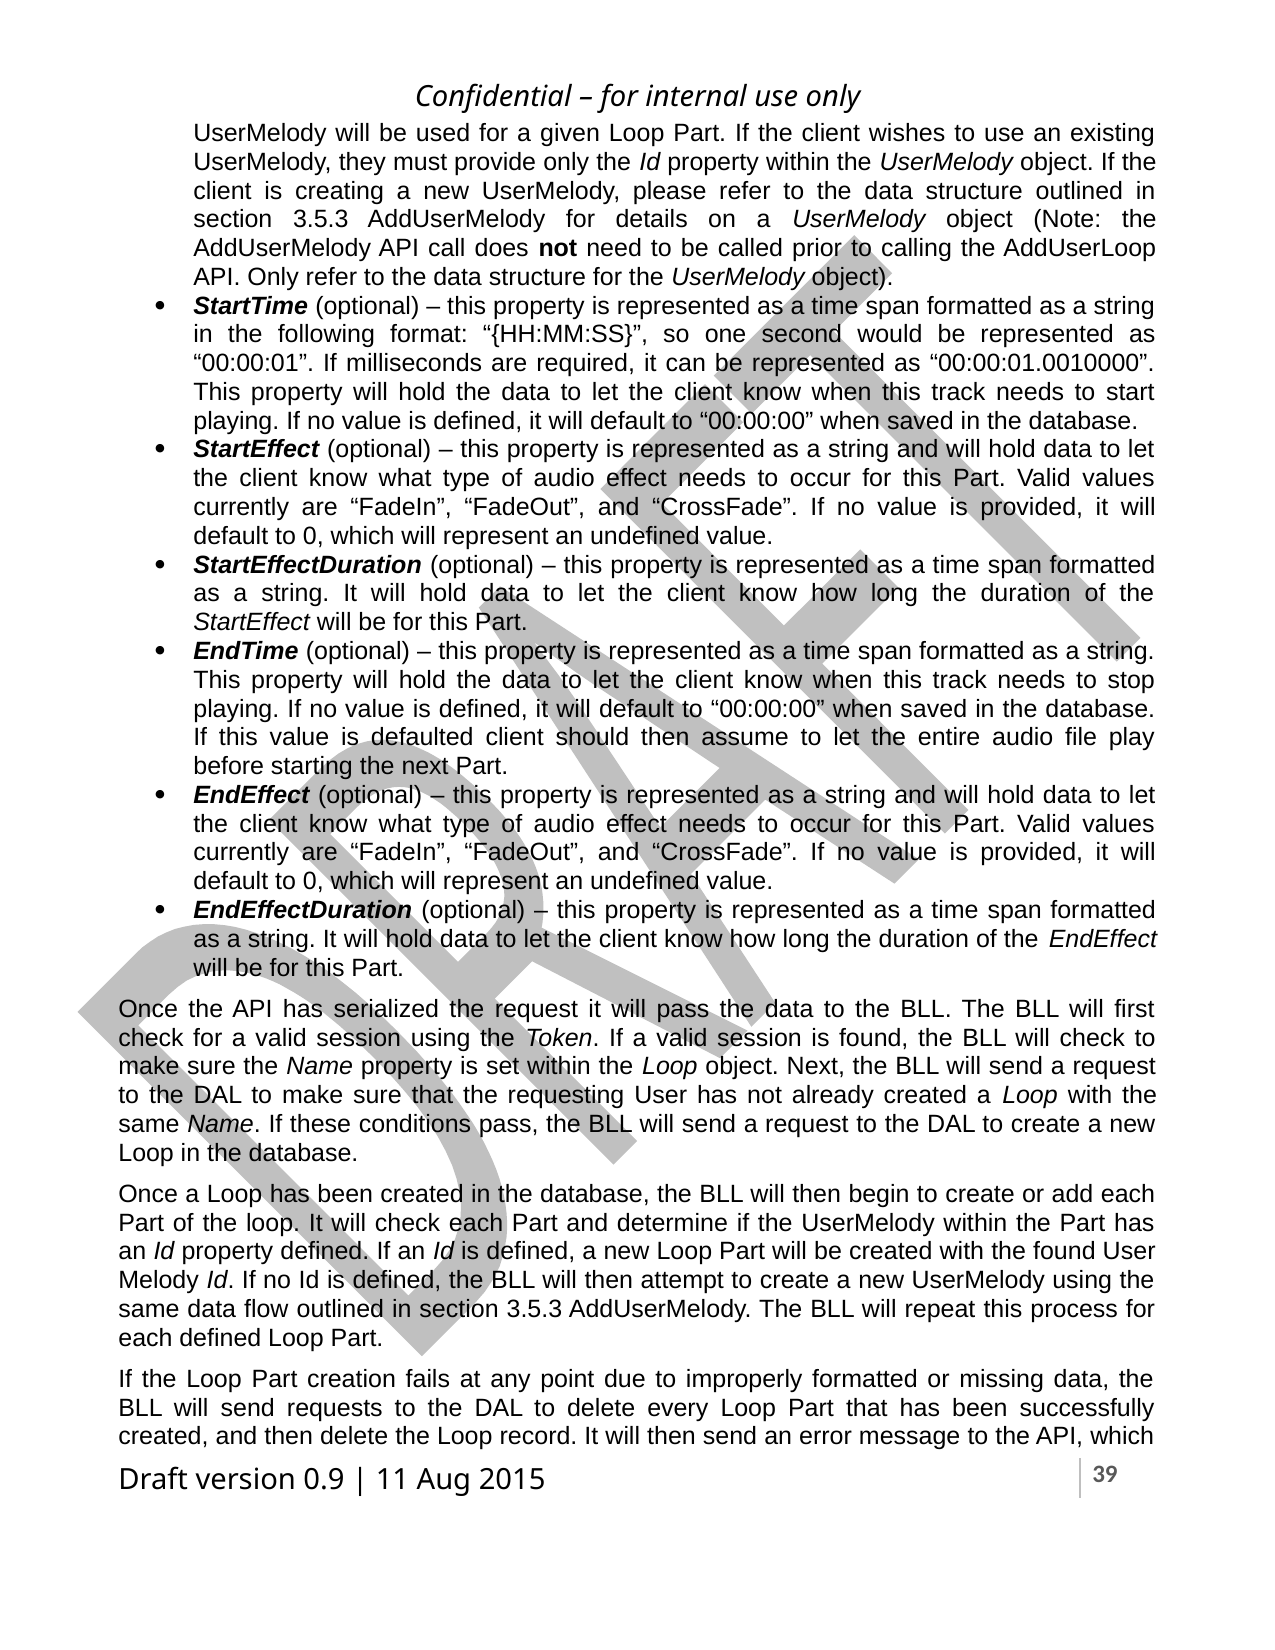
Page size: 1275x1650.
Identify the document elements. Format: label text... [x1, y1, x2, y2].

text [118, 1364, 1157, 1450]
list StartEffectDuration (optional) – this property is represented as a time span formatted as a string. It will hold data to let the client know how long the duration of the StartEffect will be for this Part. [156, 549, 1157, 636]
list StartEffect (optional) – this property is represented as a string and will hold data to let the client know what type of audio effect needs to occur for this Part. Valid values currently are “FadeIn”, “FadeOut”, and “CrossFade”. If no value is provided, it will default to 0, which will represent an undefined value. [156, 434, 1157, 549]
list EndEffectDuration (optional) – this property is represented as a time span formatted as a string. It will hold data to let the client know how long the duration of the EndEffect will be for this Part. [156, 895, 1157, 981]
text Once the API has serialized the request it will pass the data to the BLL. The BLL will first check for a valid session using the Token. If a valid session is found, the BLL will check to make sure the Name property is set within the Loop object. Next, the BLL will send a request to the DAL to make sure that the requesting User has not already created a Loop with the same Name. If these conditions pass, the BLL will send a request to the DAL to create a new Loop in the database. [118, 994, 1157, 1166]
list StartTime (optional) – this property is represented as a time span formatted as a string in the following format: “{HH:MM:SS}”, so one second would be represented as “00:00:01”. If milliseconds are required, it can be represented as “00:00:01.0010000”. This property will hold the data to let the client know when this track needs to start playing. If no value is defined, it will default to “00:00:00” when saved in the database. [156, 291, 1157, 434]
list EndEffect (optional) – this property is represented as a string and will hold data to let the client know what type of audio effect needs to occur for this Part. Valid values currently are “FadeIn”, “FadeOut”, and “CrossFade”. If no value is provided, it will default to 0, which will represent an undefined value. [156, 780, 1157, 895]
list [156, 118, 1157, 291]
text Once a Loop has been created in the database, the BLL will then begin to create or add each Part of the loop. It will check each Part and determine if the UserMelody within the Part has an Id property defined. If an Id is defined, a new Loop Part will be created with the found User Melody Id. If no Id is defined, the BLL will then attempt to create a new UserMelody using the same data flow outlined in section 3.5.3 AddUserMelody. The BLL will repeat this process for each defined Loop Part. [118, 1179, 1157, 1351]
list EndTime (optional) – this property is represented as a time span formatted as a string. This property will hold the data to let the client know when this track needs to stop playing. If no value is defined, it will default to “00:00:00” when saved in the database. If this value is defaulted client should then assume to let the entire audio file play before starting the next Part. [156, 636, 1157, 780]
